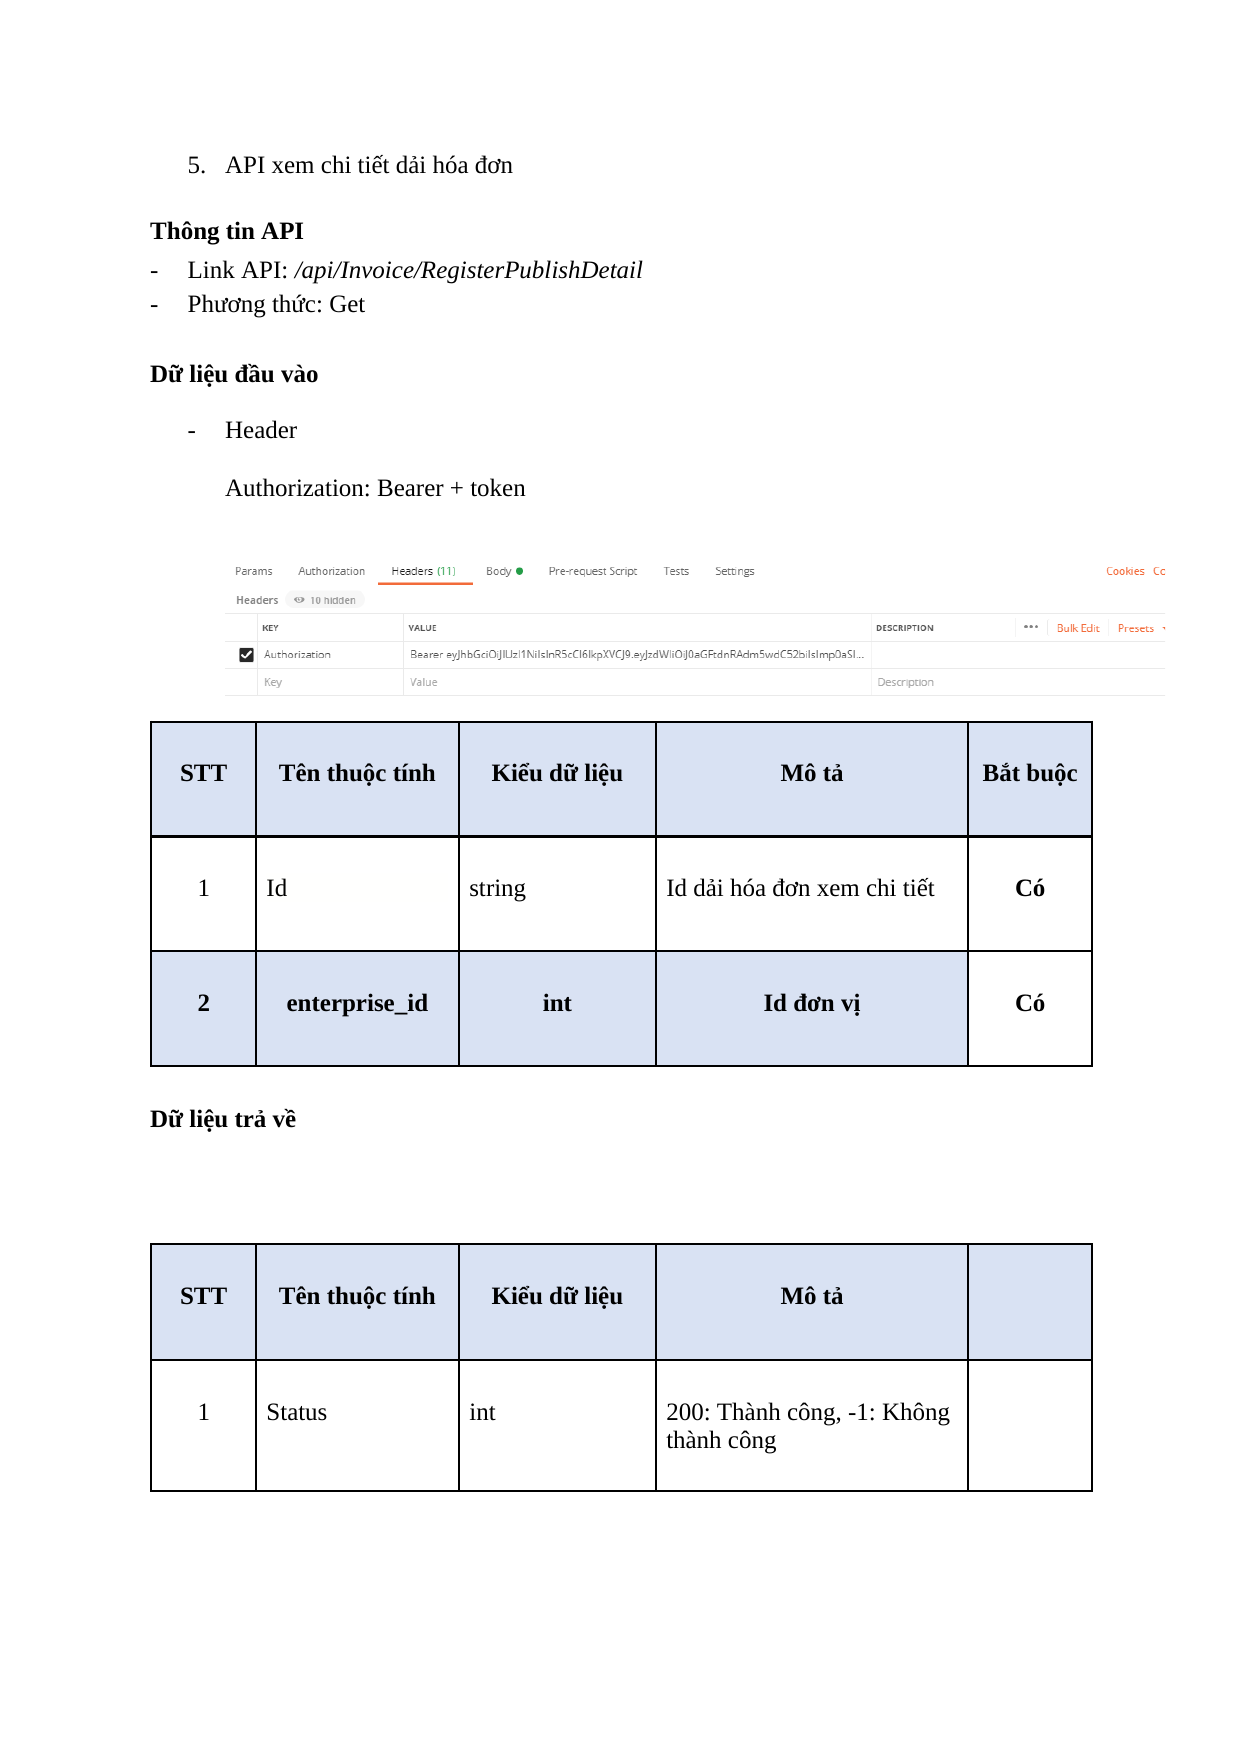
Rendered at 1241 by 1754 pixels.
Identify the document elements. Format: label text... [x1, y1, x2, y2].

table_header Mô tả [657, 723, 967, 835]
list Link API: /api/Invoice/RegisterPublishDetail [150, 256, 1090, 284]
table_header Kiểu dữ liệu [460, 1245, 655, 1359]
text Authorization: Bearer + token [225, 473, 1090, 502]
subtitle Dữ liệu đầu vào [150, 359, 1090, 388]
table_cell enterprise_id [257, 952, 458, 1065]
list Header [187, 415, 1090, 444]
table_cell Status [257, 1361, 458, 1489]
table_cell 1 [152, 1361, 255, 1489]
table_header Kiểu dữ liệu [460, 723, 655, 835]
table_cell Id [257, 838, 458, 950]
subtitle Thông tin API [150, 216, 1090, 245]
table_cell Id dải hóa đơn xem chi tiết [657, 838, 967, 950]
table_header [969, 1245, 1091, 1359]
table_header Bắt buộc [969, 723, 1091, 835]
table_header STT [152, 1245, 255, 1359]
list Phương thức: Get [150, 289, 1090, 317]
table_cell 200: Thành công, -1: Không thành công [657, 1361, 967, 1489]
table_cell int [460, 952, 655, 1065]
table_cell 2 [152, 952, 255, 1065]
subtitle API xem chi tiết dải hóa đơn [187, 150, 1090, 179]
table_cell int [460, 1361, 655, 1489]
subtitle Dữ liệu trả về [150, 1104, 1090, 1133]
table_header STT [152, 723, 255, 835]
table_header Tên thuộc tính [257, 1245, 458, 1359]
table_cell Có [969, 838, 1091, 950]
table_cell Có [969, 952, 1091, 1065]
table_header Mô tả [657, 1245, 967, 1359]
picture [225, 553, 1166, 702]
table_cell [969, 1361, 1091, 1489]
table_cell 1 [152, 838, 255, 950]
table_cell Id đơn vị [657, 952, 967, 1065]
table_header Tên thuộc tính [257, 723, 458, 835]
table_cell string [460, 838, 655, 950]
